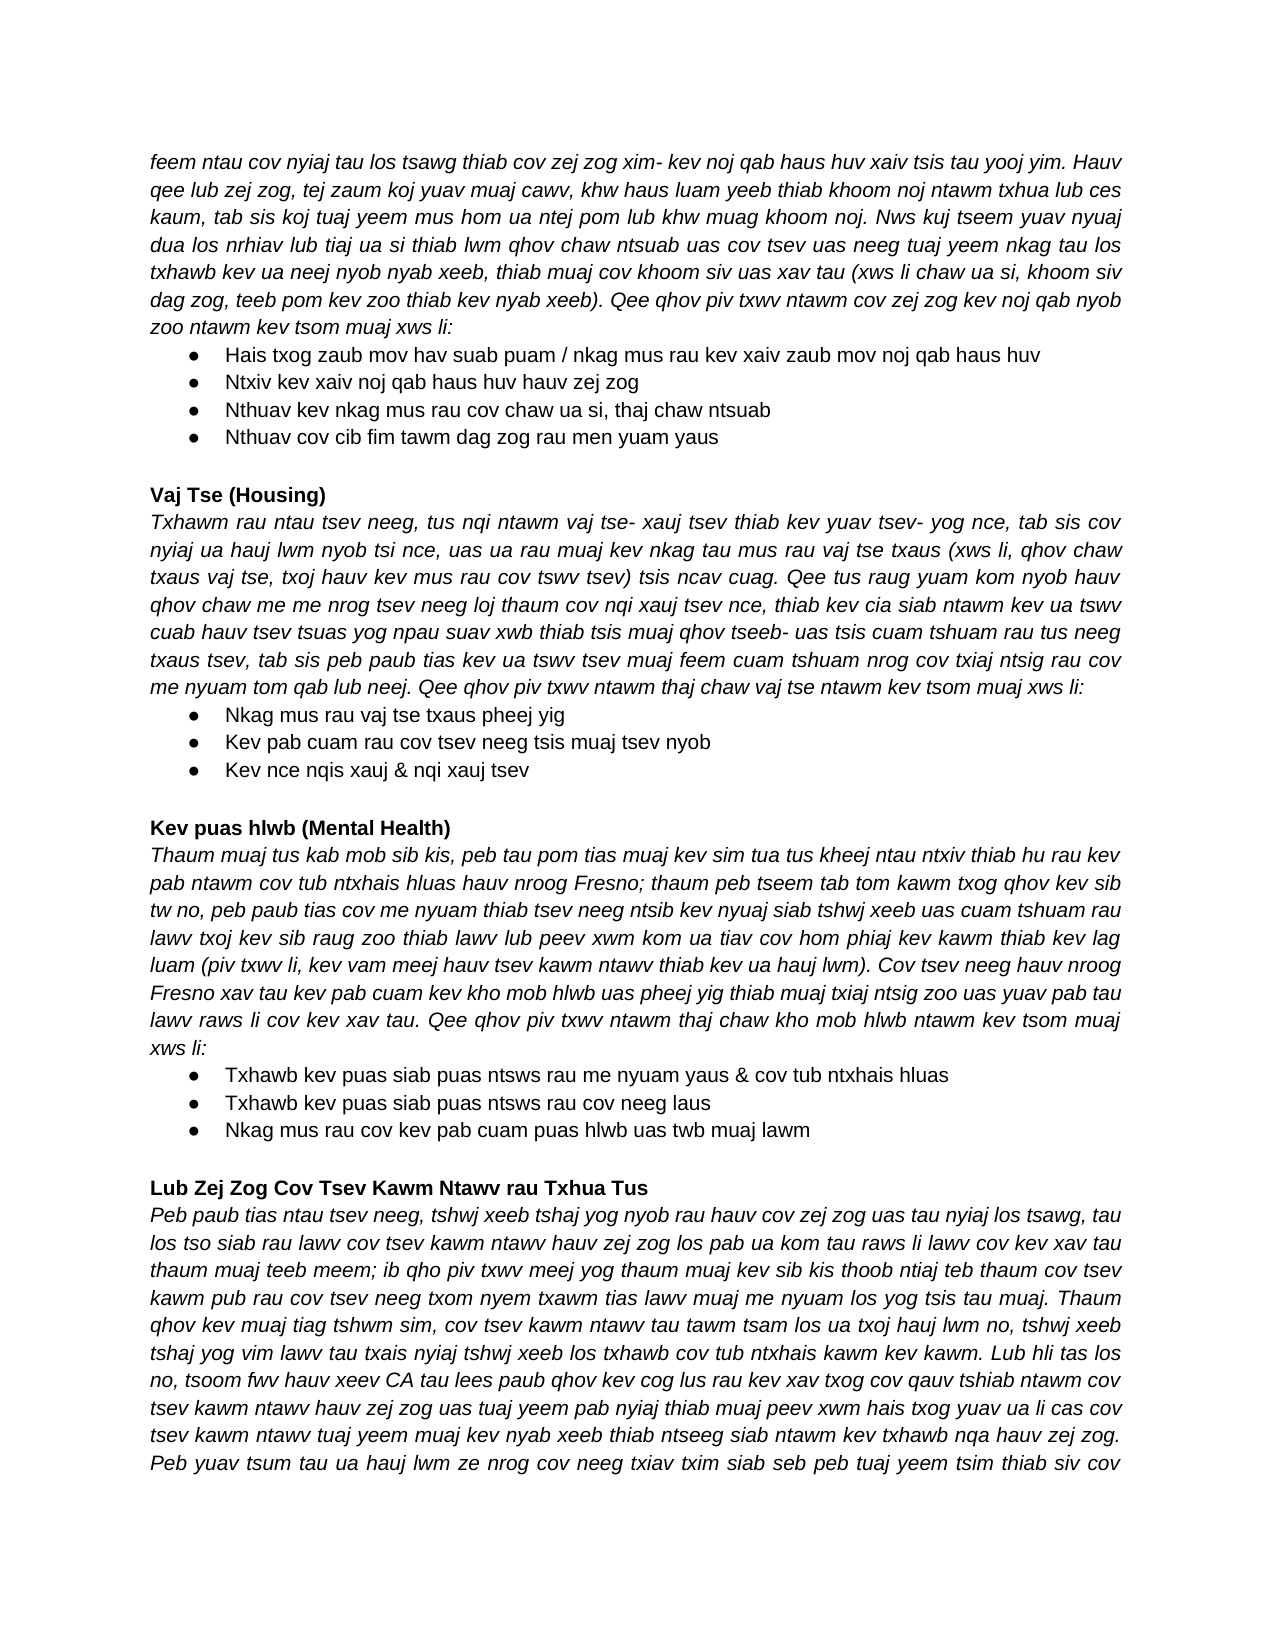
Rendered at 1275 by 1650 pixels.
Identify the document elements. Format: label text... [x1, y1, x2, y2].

list Hais txog zaub mov hav suab puam / nkag mus rau kev xaiv zaub mov noj qab haus huv [187, 342, 1125, 366]
text Thaum muaj tus kab mob sib kis, peb tau pom tias muaj kev sim tua tus kheej ntau ntxiv thiab hu rau kev pab ntawm cov tub ntxhais hluas hauv nroog Fresno; thaum peb tseem tab tom kawm txog qhov kev sib tw no, peb paub tias cov me nyuam thiab tsev neeg ntsib kev nyuaj siab tshwj xeeb uas cuam tshuam rau lawv txoj kev sib raug zoo thiab lawv lub peev xwm kom ua tiav cov hom phiaj kev kawm thiab kev lag luam (piv txwv li, kev vam meej hauv tsev kawm ntawv thiab kev ua hauj lwm). Cov tsev neeg hauv nroog Fresno xav tau kev pab cuam kev kho mob hlwb uas pheej yig thiab muaj txiaj ntsig zoo uas yuav pab tau lawv raws li cov kev xav tau. Qee qhov piv txwv ntawm thaj chaw kho mob hlwb ntawm kev tsom muaj xws li: [150, 843, 1125, 1059]
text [150, 1203, 1125, 1474]
text Lub Zej Zog Cov Tsev Kawm Ntawv rau Txhua Tus [150, 1176, 1125, 1199]
text Txhawm rau ntau tsev neeg, tus nqi ntawm vaj tse- xauj tsev thiab kev yuav tsev- yog nce, tab sis cov nyiaj ua hauj lwm nyob tsi nce, uas ua rau muaj kev nkag tau mus rau vaj tse txaus (xws li, qhov chaw txaus vaj tse, txoj hauv kev mus rau cov tswv tsev) tsis ncav cuag. Qee tus raug yuam kom nyob hauv qhov chaw me me nrog tsev neeg loj thaum cov nqi xauj tsev nce, thiab kev cia siab ntawm kev ua tswv cuab hauv tsev tsuas yog npau suav xwb thiab tsis muaj qhov tseeb- uas tsis cuam tshuam rau tus neeg txaus tsev, tab sis peb paub tias kev ua tswv tsev muaj feem cuam tshuam nrog cov txiaj ntsig rau cov me nyuam tom qab lub neej. Qee qhov piv txwv ntawm thaj chaw vaj tse ntawm kev tsom muaj xws li: [150, 510, 1125, 699]
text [150, 150, 1125, 339]
list Nkag mus rau cov kev pab cuam puas hlwb uas twb muaj lawm [187, 1118, 1125, 1142]
text Vaj Tse (Housing) [150, 483, 1125, 507]
list Nkag mus rau vaj tse txaus pheej yig [187, 703, 1125, 727]
text Kev puas hlwb (Mental Health) [150, 815, 1125, 839]
list Nthuav kev nkag mus rau cov chaw ua si, thaj chaw ntsuab [187, 397, 1125, 421]
list Txhawb kev puas siab puas ntsws rau me nyuam yaus & cov tub ntxhais hluas [187, 1063, 1125, 1087]
list Txhawb kev puas siab puas ntsws rau cov neeg laus [187, 1090, 1125, 1114]
list Ntxiv kev xaiv noj qab haus huv hauv zej zog [187, 370, 1125, 394]
list Kev pab cuam rau cov tsev neeg tsis muaj tsev nyob [187, 730, 1125, 754]
list Nthuav cov cib fim tawm dag zog rau men yuam yaus [187, 425, 1125, 449]
list Kev nce nqis xauj & nqi xauj tsev [187, 758, 1125, 782]
